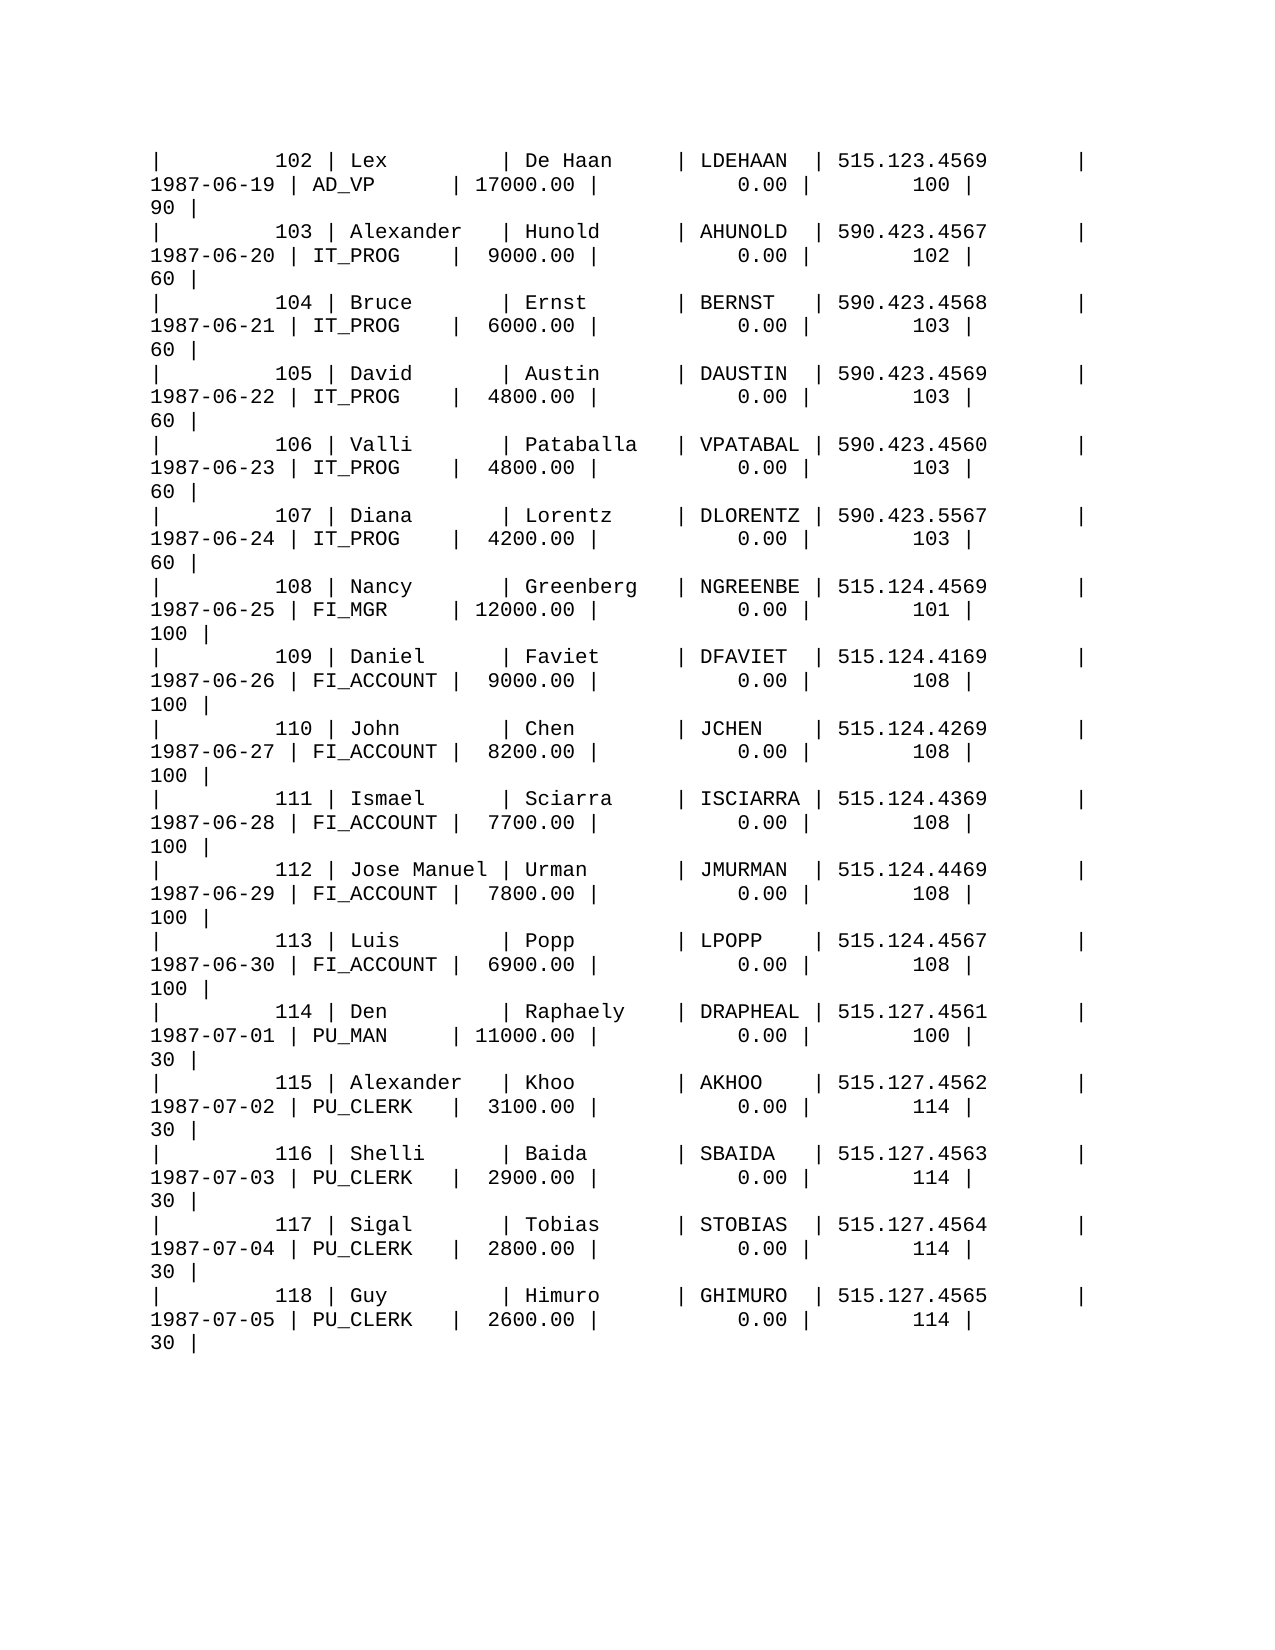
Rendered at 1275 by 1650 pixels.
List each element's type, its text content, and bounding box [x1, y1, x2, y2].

text | 106 | Valli | Pataballa | VPATABAL | 590.423.4560 | 1987-06-23 | IT_PROG | 4800.00 | 0.00 | 103 | 60 | [150, 434, 1125, 505]
text | 116 | Shelli | Baida | SBAIDA | 515.127.4563 | 1987-07-03 | PU_CLERK | 2900.00 | 0.00 | 114 | 30 | [150, 1143, 1125, 1214]
text | 112 | Jose Manuel | Urman | JMURMAN | 515.124.4469 | 1987-06-29 | FI_ACCOUNT | 7800.00 | 0.00 | 108 | 100 | [150, 859, 1125, 930]
text | 105 | David | Austin | DAUSTIN | 590.423.4569 | 1987-06-22 | IT_PROG | 4800.00 | 0.00 | 103 | 60 | [150, 363, 1125, 434]
text | 111 | Ismael | Sciarra | ISCIARRA | 515.124.4369 | 1987-06-28 | FI_ACCOUNT | 7700.00 | 0.00 | 108 | 100 | [150, 788, 1125, 859]
text | 114 | Den | Raphaely | DRAPHEAL | 515.127.4561 | 1987-07-01 | PU_MAN | 11000.00 | 0.00 | 100 | 30 | [150, 1001, 1125, 1072]
text | 110 | John | Chen | JCHEN | 515.124.4269 | 1987-06-27 | FI_ACCOUNT | 8200.00 | 0.00 | 108 | 100 | [150, 717, 1125, 788]
text | 107 | Diana | Lorentz | DLORENTZ | 590.423.5567 | 1987-06-24 | IT_PROG | 4200.00 | 0.00 | 103 | 60 | [150, 505, 1125, 576]
text | 115 | Alexander | Khoo | AKHOO | 515.127.4562 | 1987-07-02 | PU_CLERK | 3100.00 | 0.00 | 114 | 30 | [150, 1072, 1125, 1143]
text | 109 | Daniel | Faviet | DFAVIET | 515.124.4169 | 1987-06-26 | FI_ACCOUNT | 9000.00 | 0.00 | 108 | 100 | [150, 647, 1125, 717]
text | 104 | Bruce | Ernst | BERNST | 590.423.4568 | 1987-06-21 | IT_PROG | 6000.00 | 0.00 | 103 | 60 | [150, 292, 1125, 363]
text | 118 | Guy | Himuro | GHIMURO | 515.127.4565 | 1987-07-05 | PU_CLERK | 2600.00 | 0.00 | 114 | 30 | [150, 1285, 1125, 1356]
text | 103 | Alexander | Hunold | AHUNOLD | 590.423.4567 | 1987-06-20 | IT_PROG | 9000.00 | 0.00 | 102 | 60 | [150, 221, 1125, 292]
text | 113 | Luis | Popp | LPOPP | 515.124.4567 | 1987-06-30 | FI_ACCOUNT | 6900.00 | 0.00 | 108 | 100 | [150, 930, 1125, 1001]
text | 117 | Sigal | Tobias | STOBIAS | 515.127.4564 | 1987-07-04 | PU_CLERK | 2800.00 | 0.00 | 114 | 30 | [150, 1214, 1125, 1285]
text | 102 | Lex | De Haan | LDEHAAN | 515.123.4569 | 1987-06-19 | AD_VP | 17000.00 | 0.00 | 100 | 90 | [150, 150, 1125, 221]
text | 108 | Nancy | Greenberg | NGREENBE | 515.124.4569 | 1987-06-25 | FI_MGR | 12000.00 | 0.00 | 101 | 100 | [150, 576, 1125, 647]
